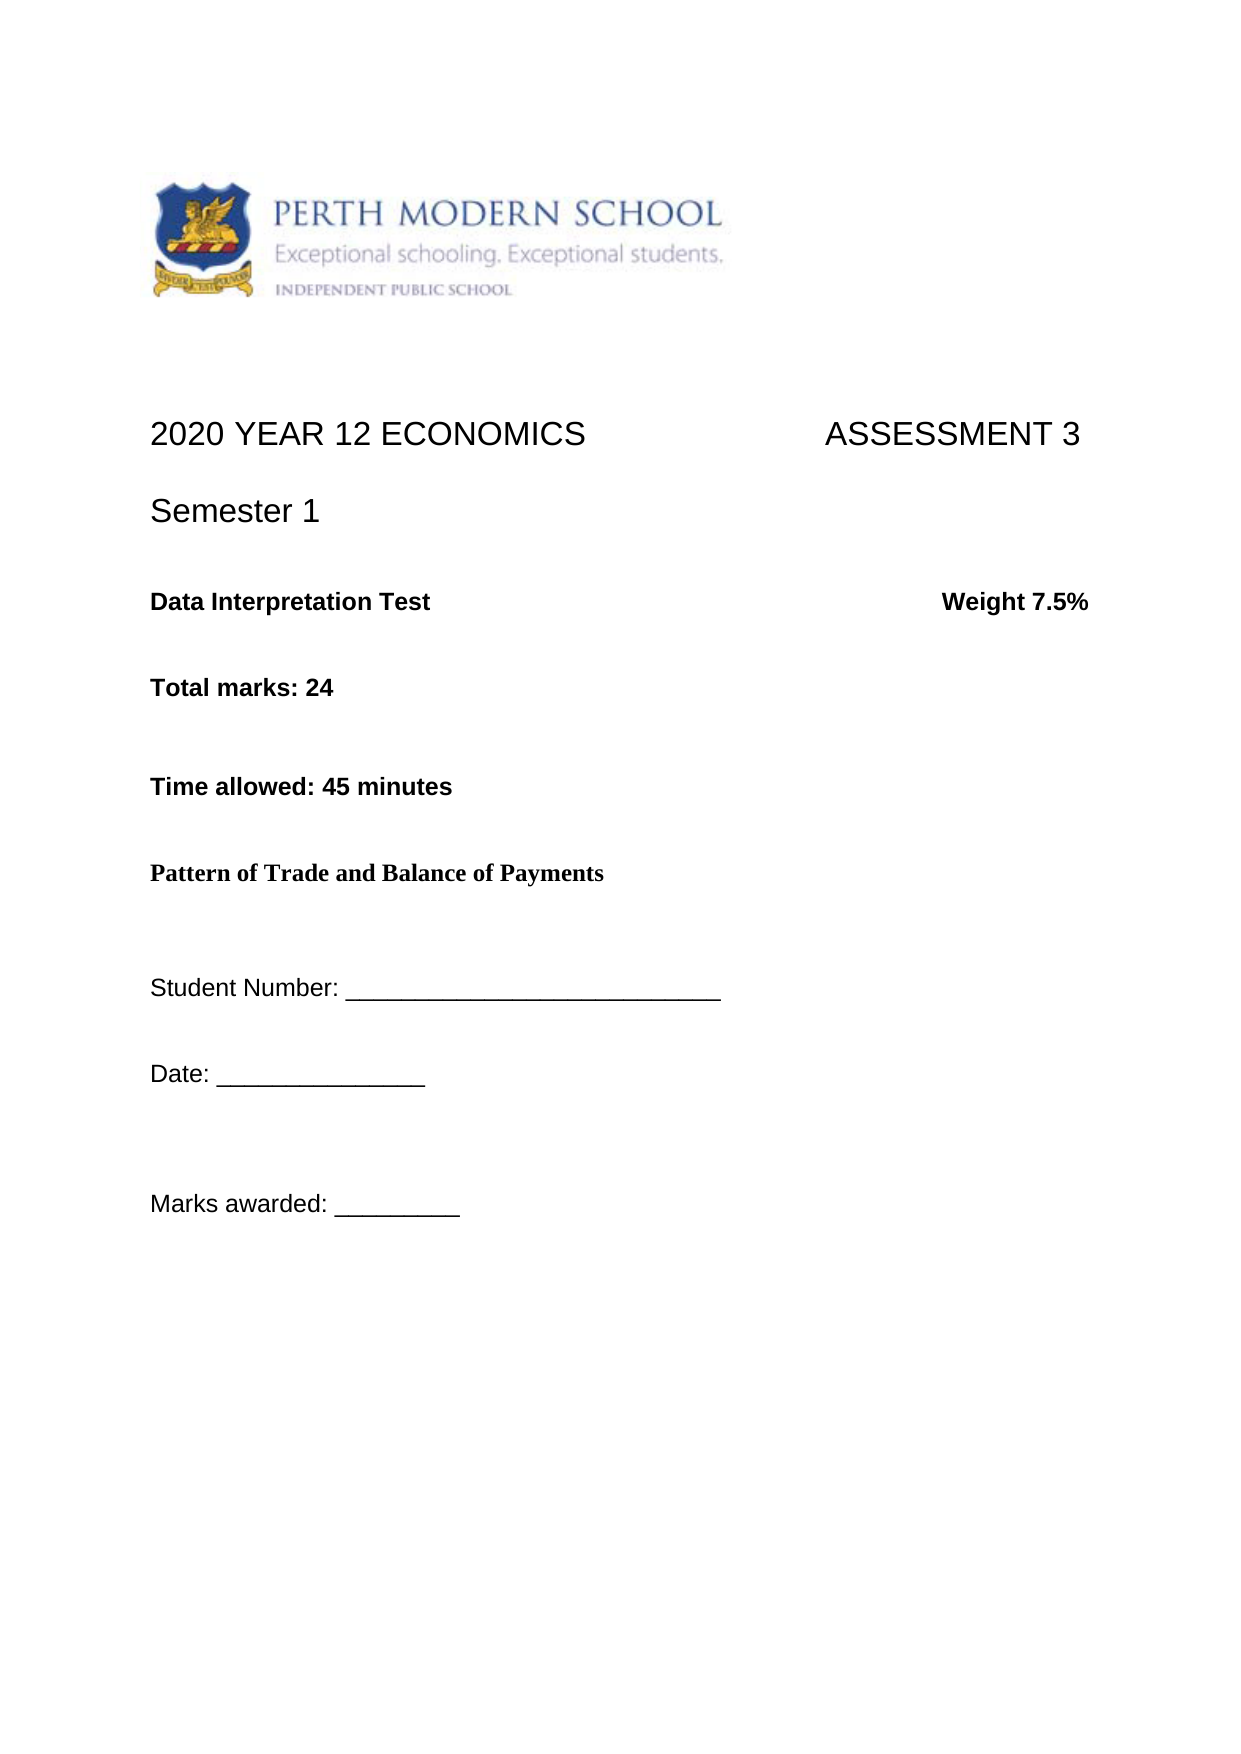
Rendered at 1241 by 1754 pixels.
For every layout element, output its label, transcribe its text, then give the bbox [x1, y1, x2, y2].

text Date: _______________ [150, 1059, 1090, 1088]
text Pattern of Trade and Balance of Payments [150, 858, 1090, 886]
text Data Interpretation Test Weight 7.5% [150, 587, 1090, 616]
text 2020 YEAR 12 ECONOMICS ASSESSMENT 3 [150, 414, 1090, 453]
text Semester 1 [150, 491, 1090, 529]
text Time allowed: 45 minutes [150, 771, 1090, 800]
text Marks awarded: _________ [150, 1189, 1090, 1218]
text Student Number: ___________________________ [150, 973, 1090, 1001]
text Total marks: 24 [150, 673, 1090, 702]
